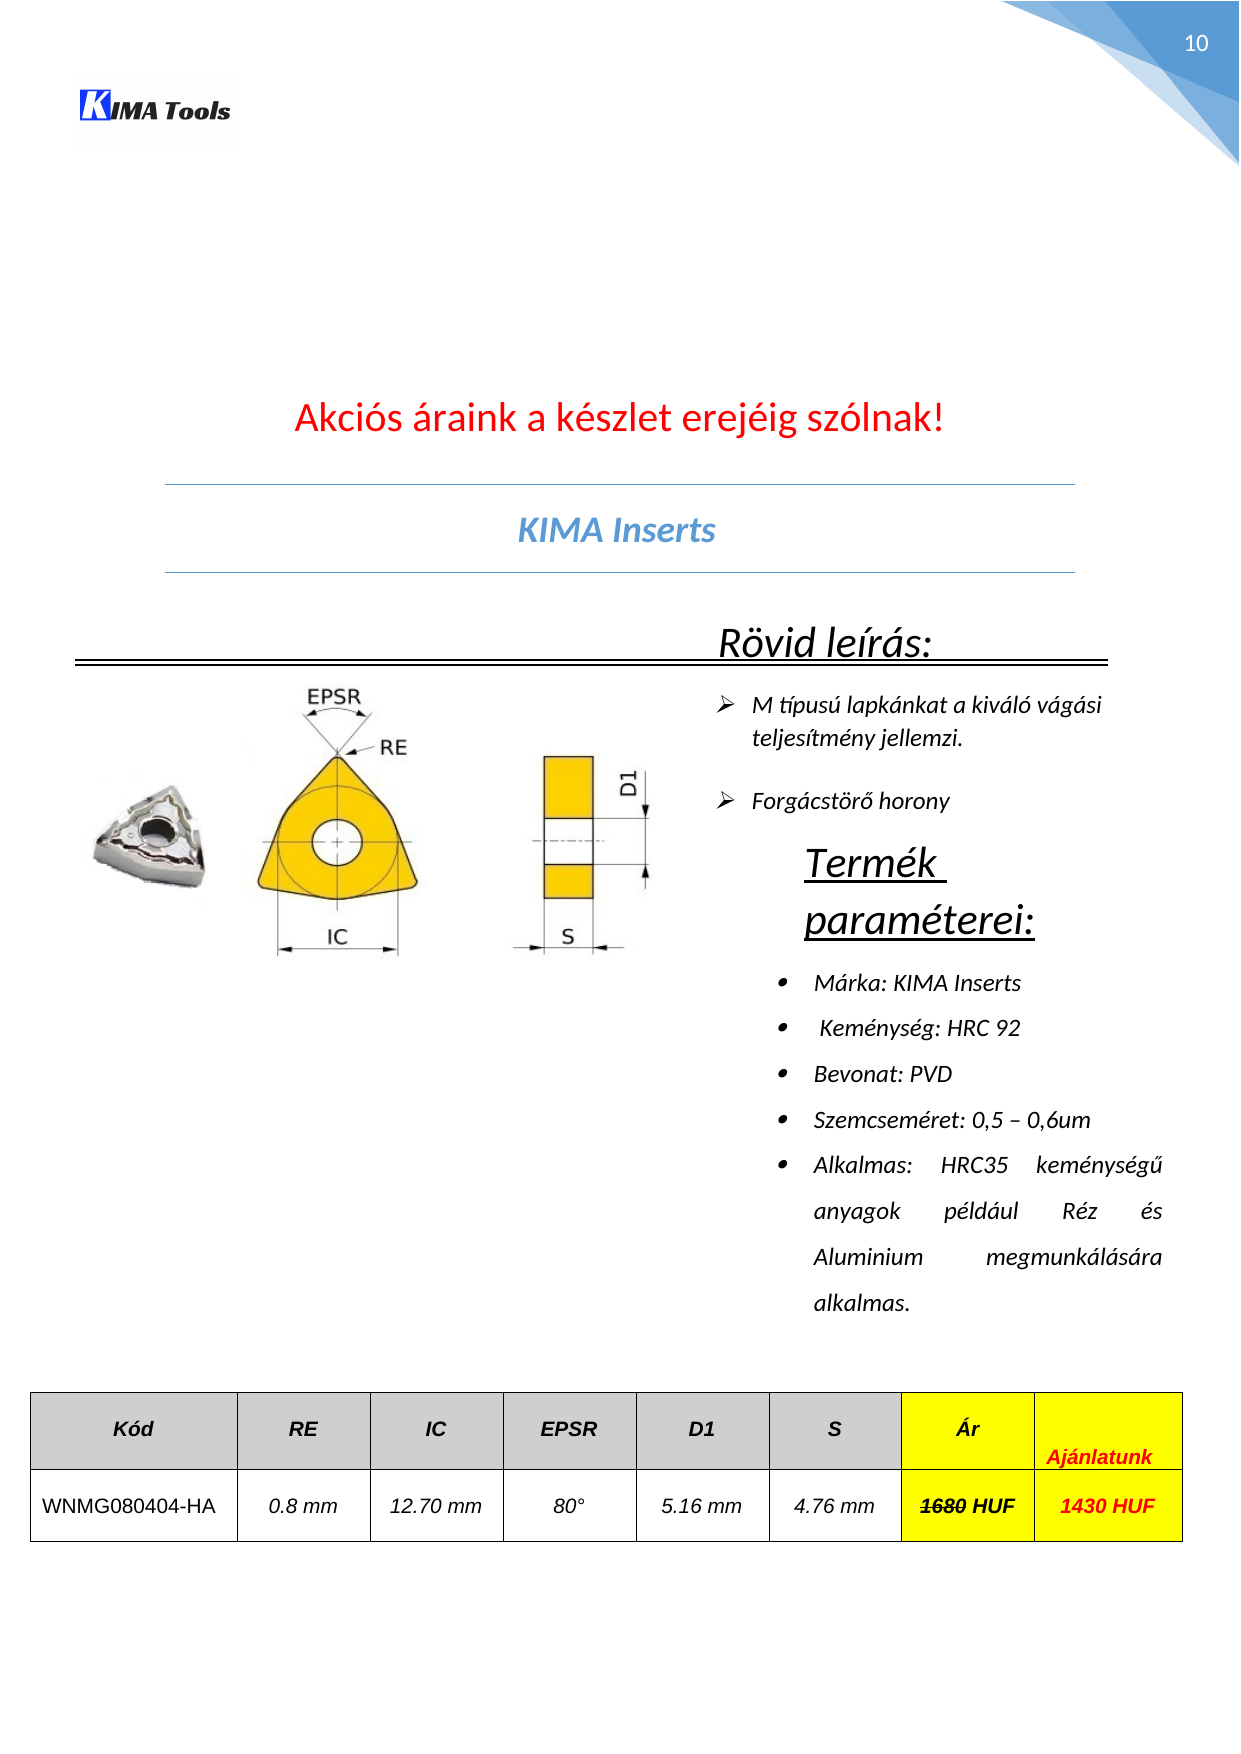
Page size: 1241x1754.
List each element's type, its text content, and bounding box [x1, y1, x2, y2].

table_cell WNMG080404-HA [31, 1470, 237, 1541]
table_cell 1430 HUF [1035, 1470, 1182, 1541]
picture [1000, 1, 1239, 167]
table_header Ajánlatunk [1035, 1393, 1182, 1469]
text Rövid leírás: [75, 614, 1165, 668]
list M típusú lapkánkat a kiváló vágási teljesítmény jellemzi. [696, 689, 1165, 752]
table_header IC [371, 1393, 503, 1469]
table_header RE [238, 1393, 370, 1469]
list Bevonat: PVD [776, 1058, 1165, 1089]
text KIMA Inserts [165, 485, 1075, 572]
picture [75, 682, 696, 1019]
table_cell 12.70 mm [371, 1470, 503, 1541]
table_header Ár [902, 1393, 1034, 1469]
list Keménység: HRC 92 [776, 1012, 1165, 1043]
table_header S [770, 1393, 901, 1469]
table_cell 4.76 mm [770, 1470, 901, 1541]
text Akciós áraink a készlet erejéig szólnak! [75, 391, 1165, 442]
table_cell 80° [504, 1470, 636, 1541]
list Alkalmas: HRC35 keménységű anyagok például Réz és Aluminium megmunkálására alkalmas. [776, 1149, 1165, 1317]
list Márka: KIMA Inserts [776, 967, 1165, 997]
table_cell 1680 HUF [902, 1470, 1034, 1541]
table_header Kód [31, 1393, 237, 1469]
text Termék paraméterei: [696, 834, 1165, 946]
table_header EPSR [504, 1393, 636, 1469]
table_header D1 [637, 1393, 769, 1469]
table_cell 5.16 mm [637, 1470, 769, 1541]
list Forgácstörő horony [696, 785, 1165, 816]
picture [75, 73, 236, 149]
list Szemcseméret: 0,5 – 0,6um [776, 1104, 1165, 1134]
table_cell 0.8 mm [238, 1470, 370, 1541]
